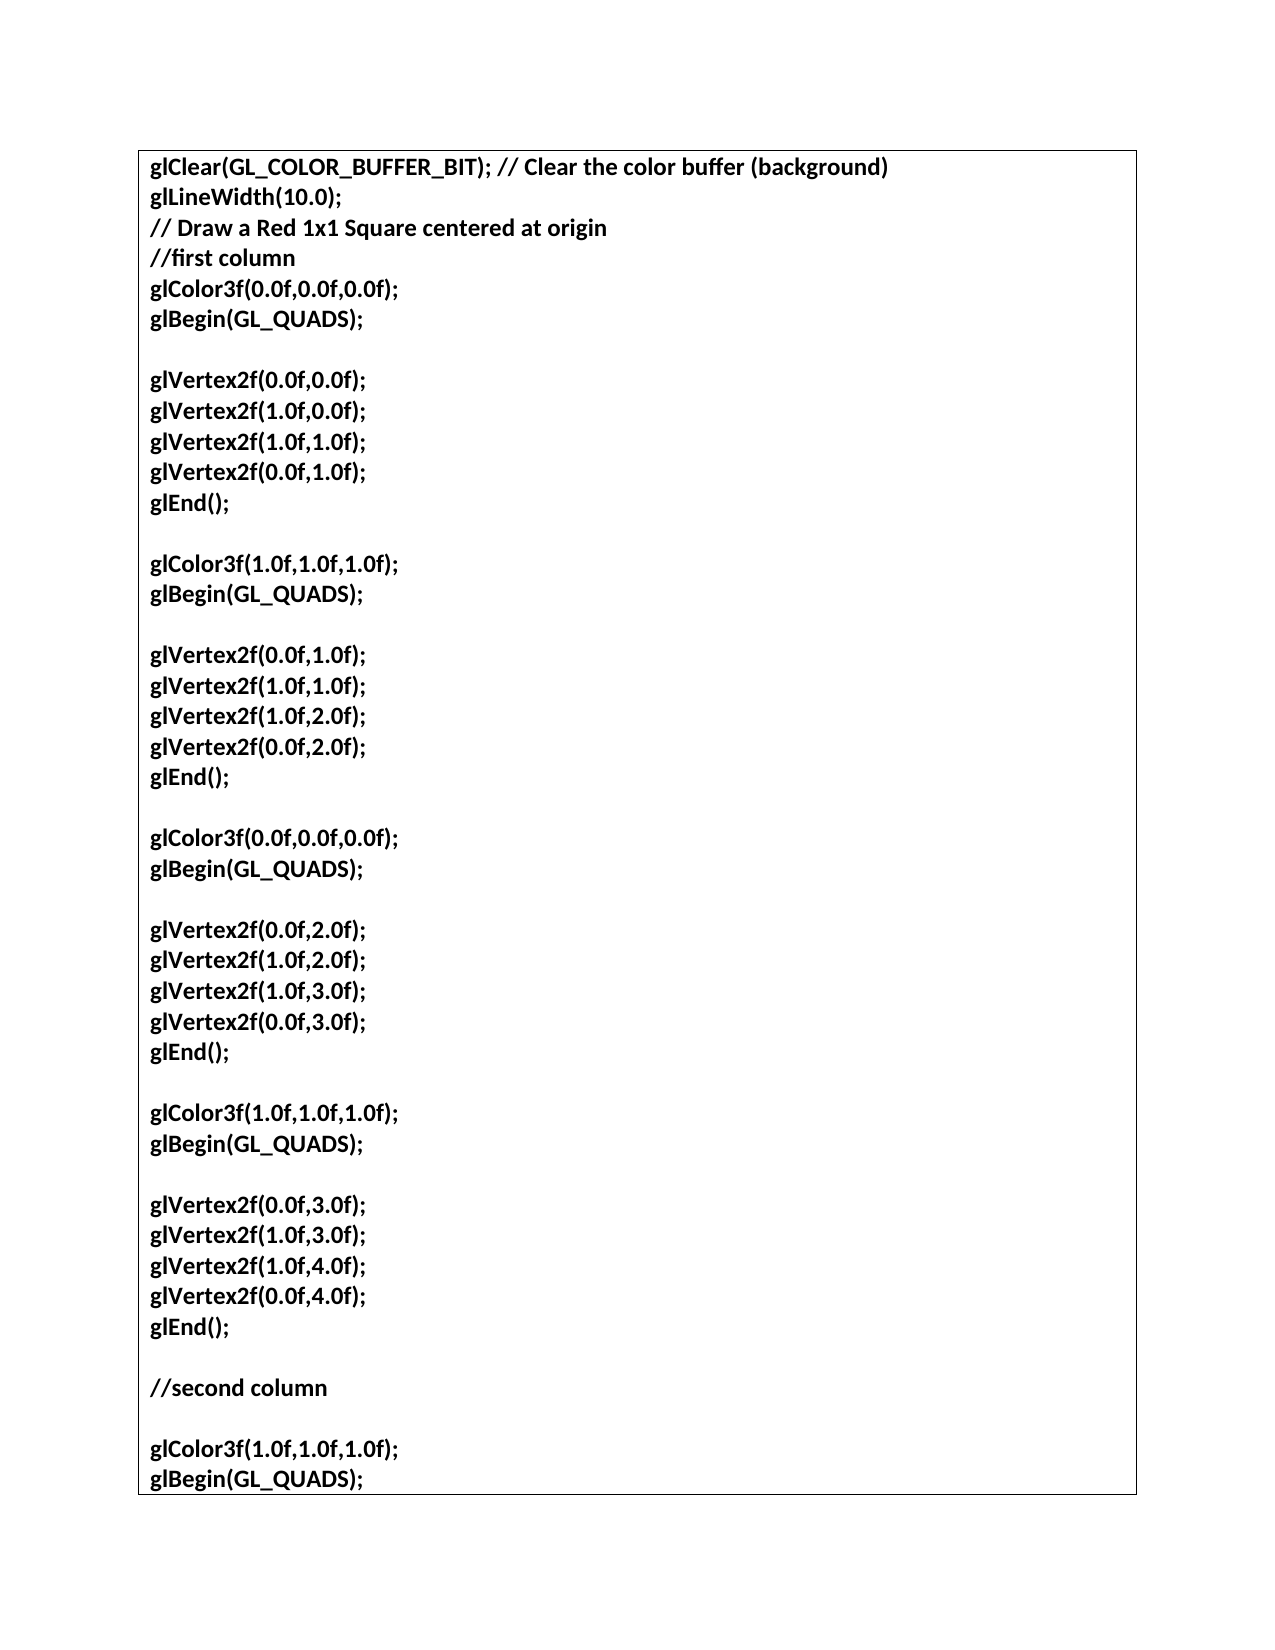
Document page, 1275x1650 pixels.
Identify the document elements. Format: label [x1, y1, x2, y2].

table_cell [139, 151, 1136, 1494]
